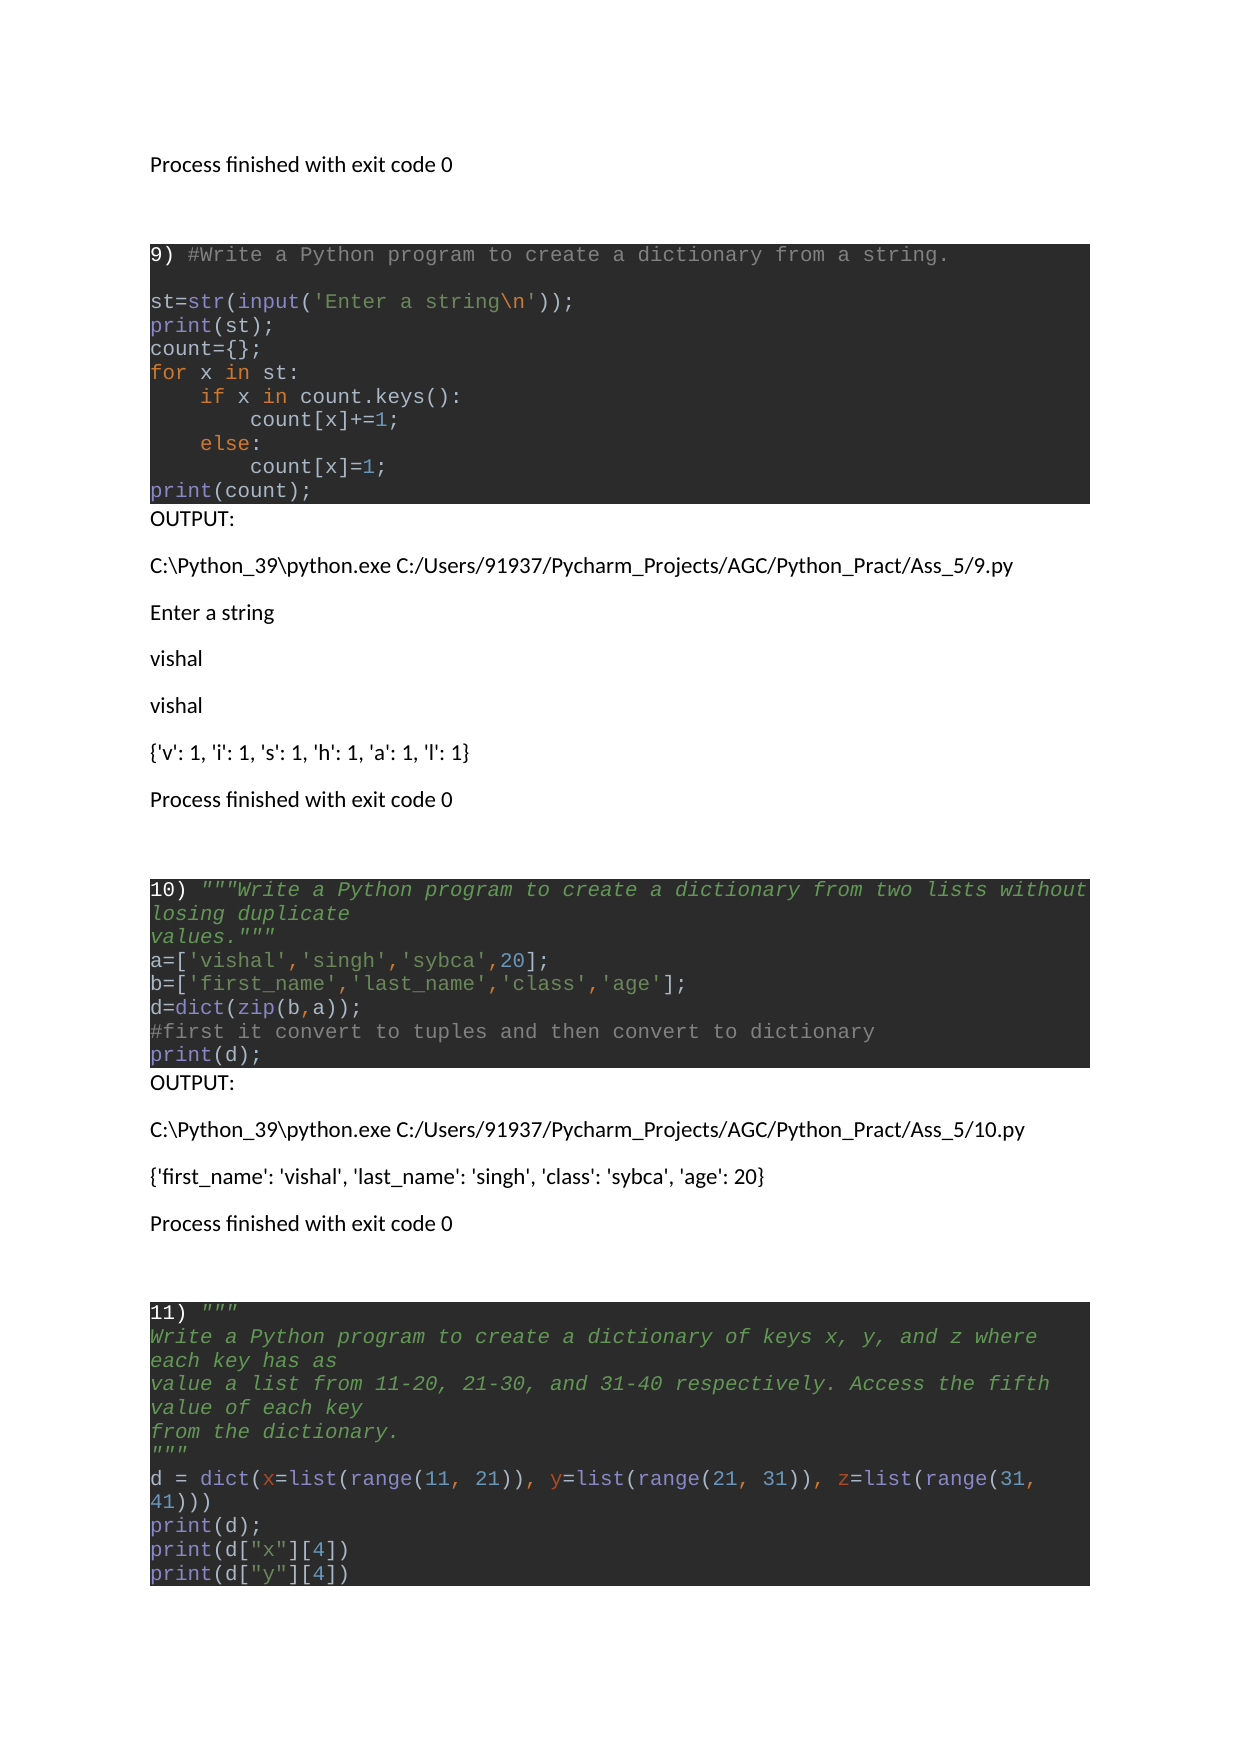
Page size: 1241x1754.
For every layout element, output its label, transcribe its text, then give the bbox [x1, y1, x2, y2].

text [150, 1302, 1090, 1586]
text Process finished with exit code 0 [150, 1209, 1090, 1237]
text OUTPUT: [150, 504, 1090, 532]
text Process finished with exit code 0 [150, 785, 1090, 813]
text {'v': 1, 'i': 1, 's': 1, 'h': 1, 'a': 1, 'l': 1} [150, 738, 1090, 766]
text Process finished with exit code 0 [150, 150, 1090, 178]
text 9) #Write a Python program to create a dictionary from a string. st=str(input('Enter a string\n')); print(st); count={}; for x in st: if x in count.keys(): count[x]+=1; else: count[x]=1; print(count); [150, 244, 1090, 504]
text C:\Python_39\python.exe C:/Users/91937/Pycharm_Projects/AGC/Python_Pract/Ass_5/10.py [150, 1115, 1090, 1143]
text vishal [150, 691, 1090, 719]
text OUTPUT: [150, 1068, 1090, 1096]
text 10) """Write a Python program to create a dictionary from two lists without losing duplicate values.""" a=['vishal','singh','sybca',20]; b=['first_name','last_name','class','age']; d=dict(zip(b,a)); #first it convert to tuples and then convert to dictionary print(d); [150, 879, 1090, 1068]
text {'first_name': 'vishal', 'last_name': 'singh', 'class': 'sybca', 'age': 20} [150, 1162, 1090, 1190]
text C:\Python_39\python.exe C:/Users/91937/Pycharm_Projects/AGC/Python_Pract/Ass_5/9.py [150, 551, 1090, 579]
text vishal [150, 644, 1090, 672]
text Enter a string [150, 598, 1090, 626]
